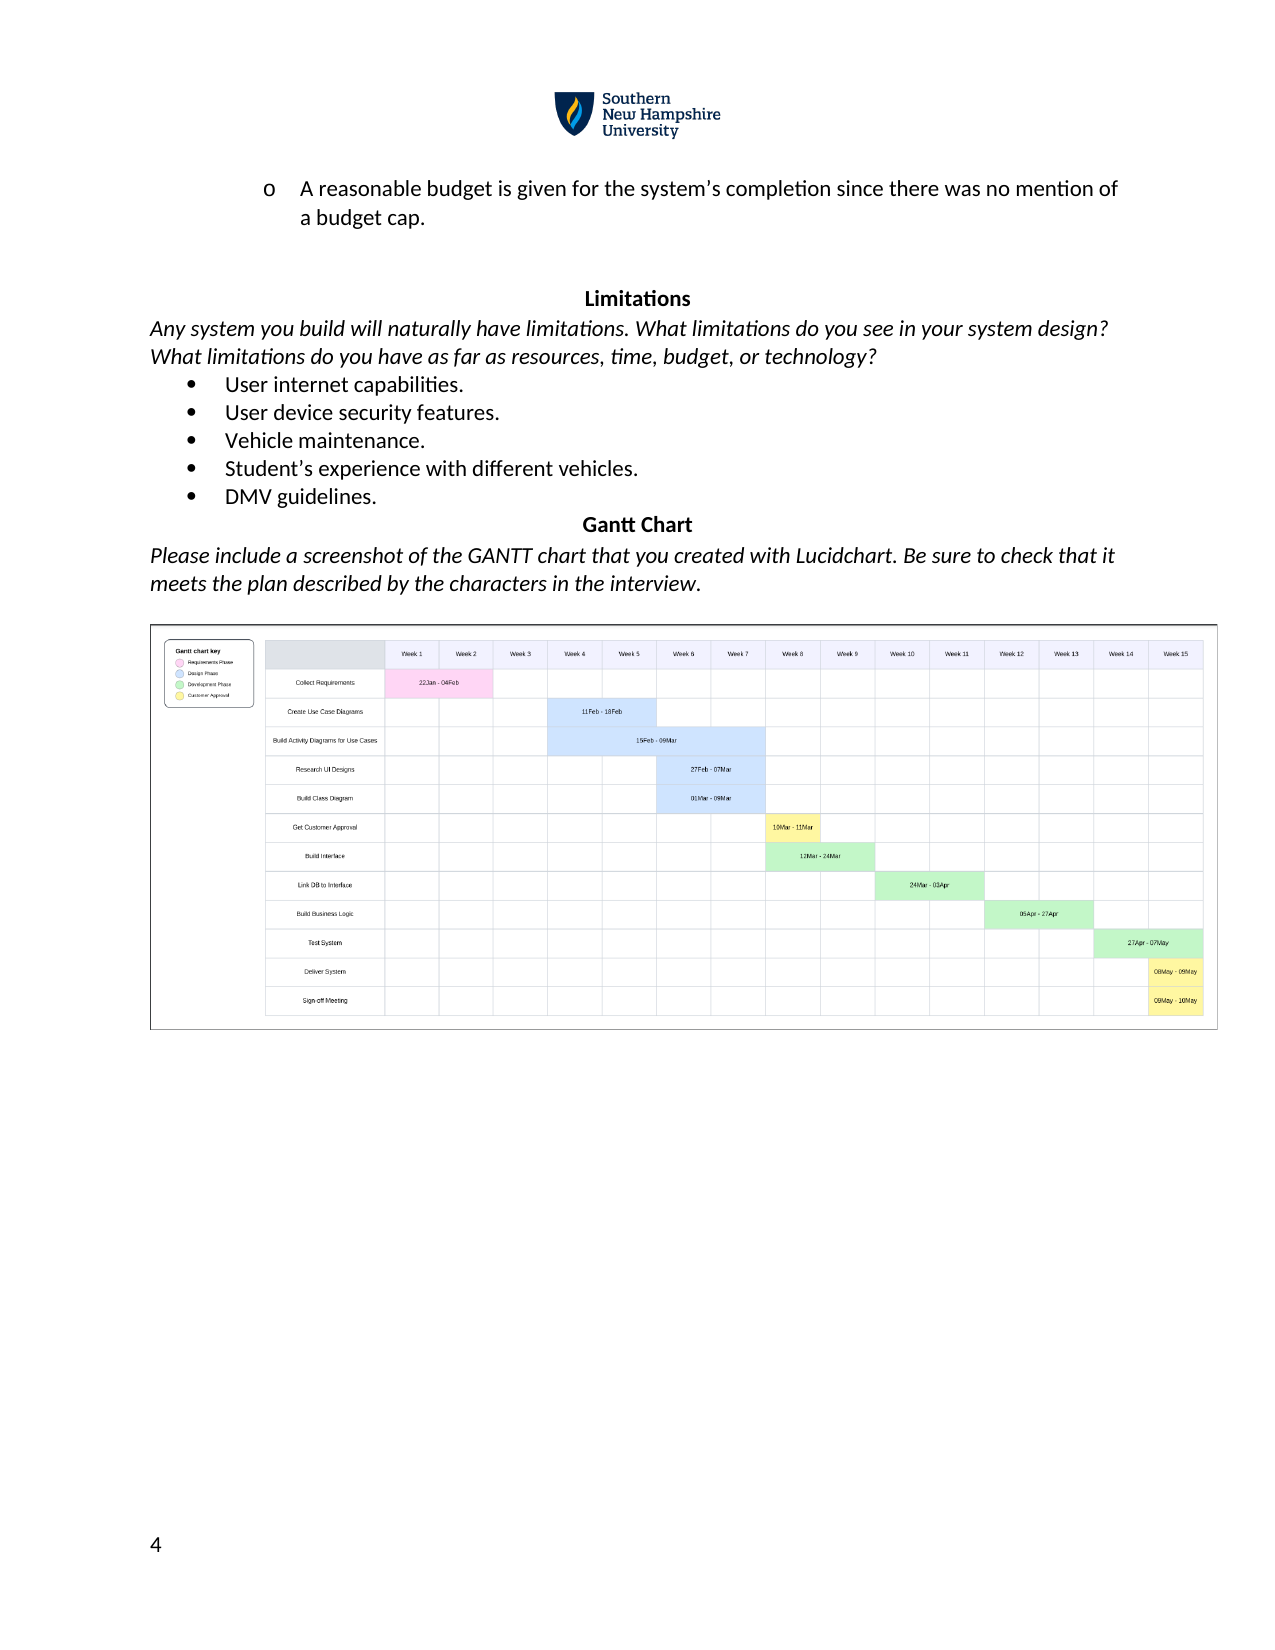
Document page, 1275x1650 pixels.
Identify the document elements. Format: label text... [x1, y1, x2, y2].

list A reasonable budget is given for the system’s completion since there was no mention of a budget cap. [262, 174, 1125, 231]
picture [546, 75, 729, 154]
list Vehicle maintenance. [187, 426, 1125, 454]
subtitle Gantt Chart [150, 511, 1125, 538]
text Any system you build will naturally have limitations. What limitations do you see in your system design? What limitations do you have as far as resources, time, budget, or technology? [150, 314, 1125, 370]
list Student’s experience with different vehicles. [187, 454, 1125, 482]
subtitle Limitations [150, 284, 1125, 312]
list User internet capabilities. [187, 370, 1125, 398]
text Please include a screenshot of the GANTT chart that you created with Lucidchart. Be sure to check that it meets the plan described by the characters in the interview. [150, 541, 1125, 597]
list User device security features. [187, 398, 1125, 426]
list DMV guidelines. [187, 482, 1125, 511]
picture [150, 624, 1218, 1030]
